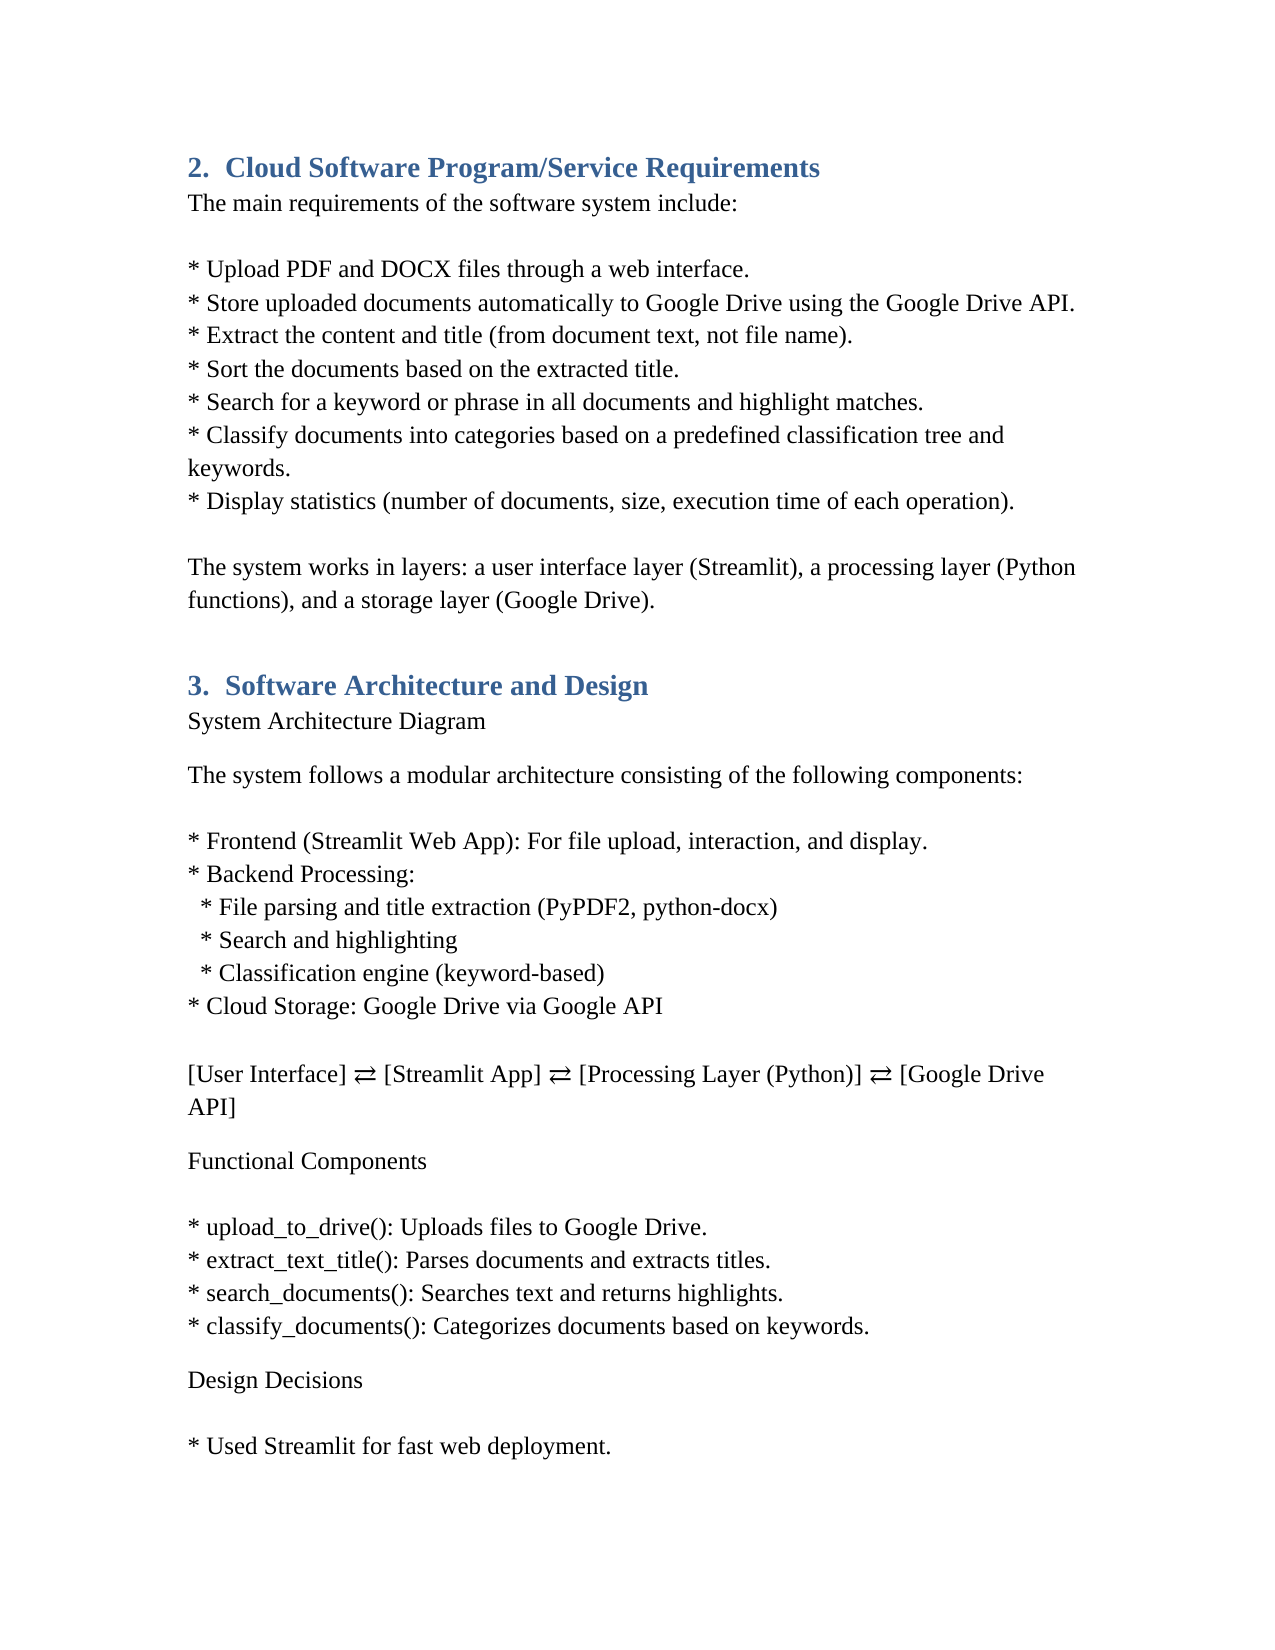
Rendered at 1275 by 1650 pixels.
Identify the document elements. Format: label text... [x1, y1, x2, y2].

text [187, 1365, 1087, 1460]
subtitle Cloud Software Program/Service Requirements [187, 150, 1087, 183]
text System Architecture Diagram [187, 706, 1087, 735]
subtitle Software Architecture and Design [187, 668, 1087, 701]
text The system follows a modular architecture consisting of the following components: * Frontend (Streamlit Web App): For file upload, interaction, and display. * Backend Processing: * File parsing and title extraction (PyPDF2, python-docx) * Search and highlighting * Classification engine (keyword-based) * Cloud Storage: Google Drive via Google API [User Interface] ⇄ [Streamlit App] ⇄ [Processing Layer (Python)] ⇄ [Google Drive API] [187, 760, 1087, 1121]
text Functional Components * upload_to_drive(): Uploads files to Google Drive. * extract_text_title(): Parses documents and extracts titles. * search_documents(): Searches text and returns highlights. * classify_documents(): Categorizes documents based on keywords. [187, 1146, 1087, 1340]
text The main requirements of the software system include: * Upload PDF and DOCX files through a web interface. * Store uploaded documents automatically to Google Drive using the Google Drive API. * Extract the content and title (from document text, not file name). * Sort the documents based on the extracted title. * Search for a keyword or phrase in all documents and highlight matches. * Classify documents into categories based on a predefined classification tree and keywords. * Display statistics (number of documents, size, execution time of each operation). The system works in layers: a user interface layer (Streamlit), a processing layer (Python functions), and a storage layer (Google Drive). [187, 188, 1087, 613]
